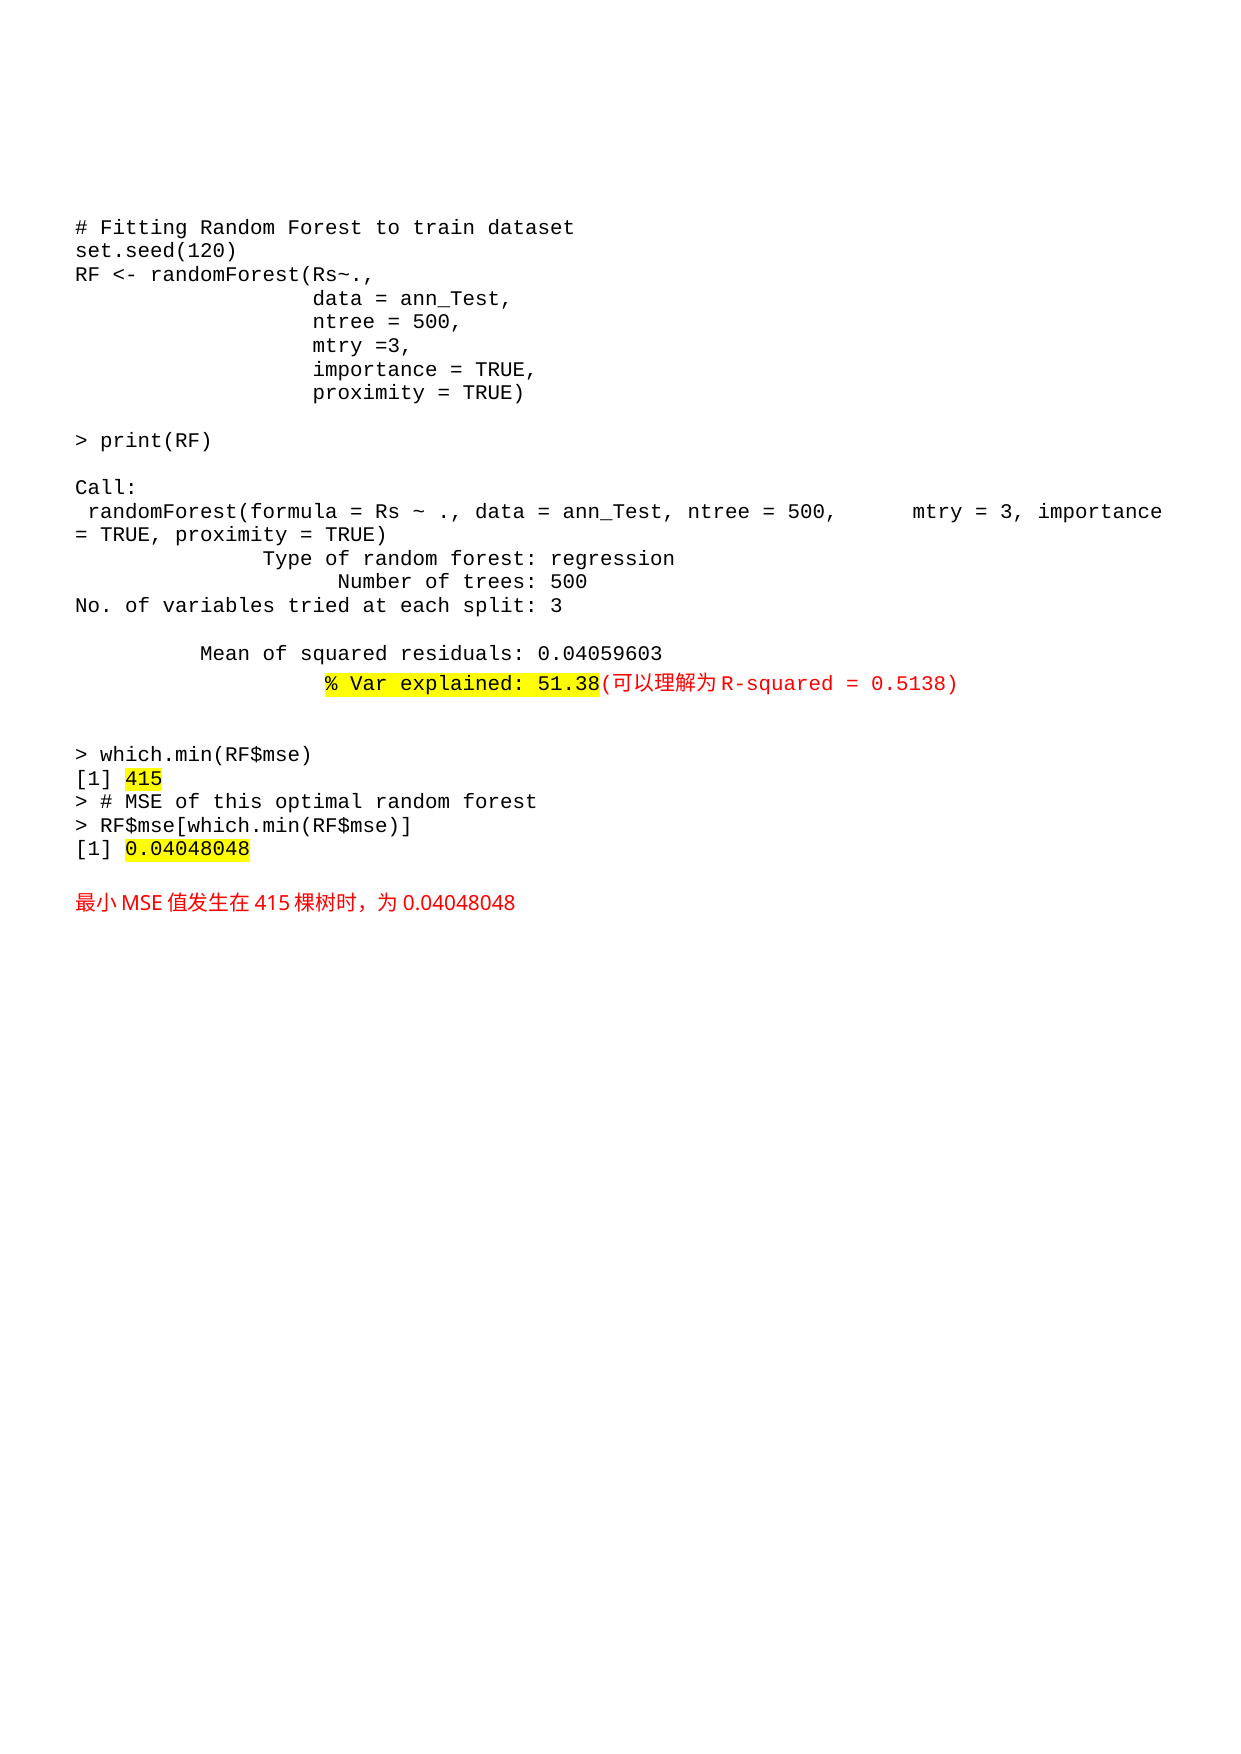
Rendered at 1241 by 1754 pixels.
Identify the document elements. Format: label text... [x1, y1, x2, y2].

text Mean of squared residuals: 0.04059603 [75, 642, 1165, 666]
text 最小MSE值发生在415棵树时，为0.04048048 [75, 886, 1165, 916]
text randomForest(formula = Rs ~ ., data = ann_Test, ntree = 500, mtry = 3, importance = TRUE, proximity = TRUE) [75, 501, 1165, 548]
text [1] 415 [75, 767, 1165, 791]
text ntree = 500, [75, 311, 1165, 335]
text importance = TRUE, [75, 359, 1165, 382]
text % Var explained: 51.38(可以理解为R-squared = 0.5138) [75, 666, 1165, 697]
text mtry =3, [75, 335, 1165, 359]
text Call: [75, 477, 1165, 501]
text # Fitting Random Forest to train dataset [75, 217, 1165, 241]
text RF <- randomForest(Rs~., [75, 264, 1165, 288]
text Number of trees: 500 [75, 572, 1165, 595]
text proximity = TRUE) [75, 382, 1165, 406]
text No. of variables tried at each split: 3 [75, 595, 1165, 619]
text > # MSE of this optimal random forest [75, 791, 1165, 815]
text [1] 0.04048048 [75, 838, 1165, 862]
text Type of random forest: regression [75, 548, 1165, 572]
text data = ann_Test, [75, 288, 1165, 311]
text set.seed(120) [75, 241, 1165, 264]
text > print(RF) [75, 430, 1165, 453]
text > which.min(RF$mse) [75, 744, 1165, 767]
text > RF$mse[which.min(RF$mse)] [75, 815, 1165, 838]
